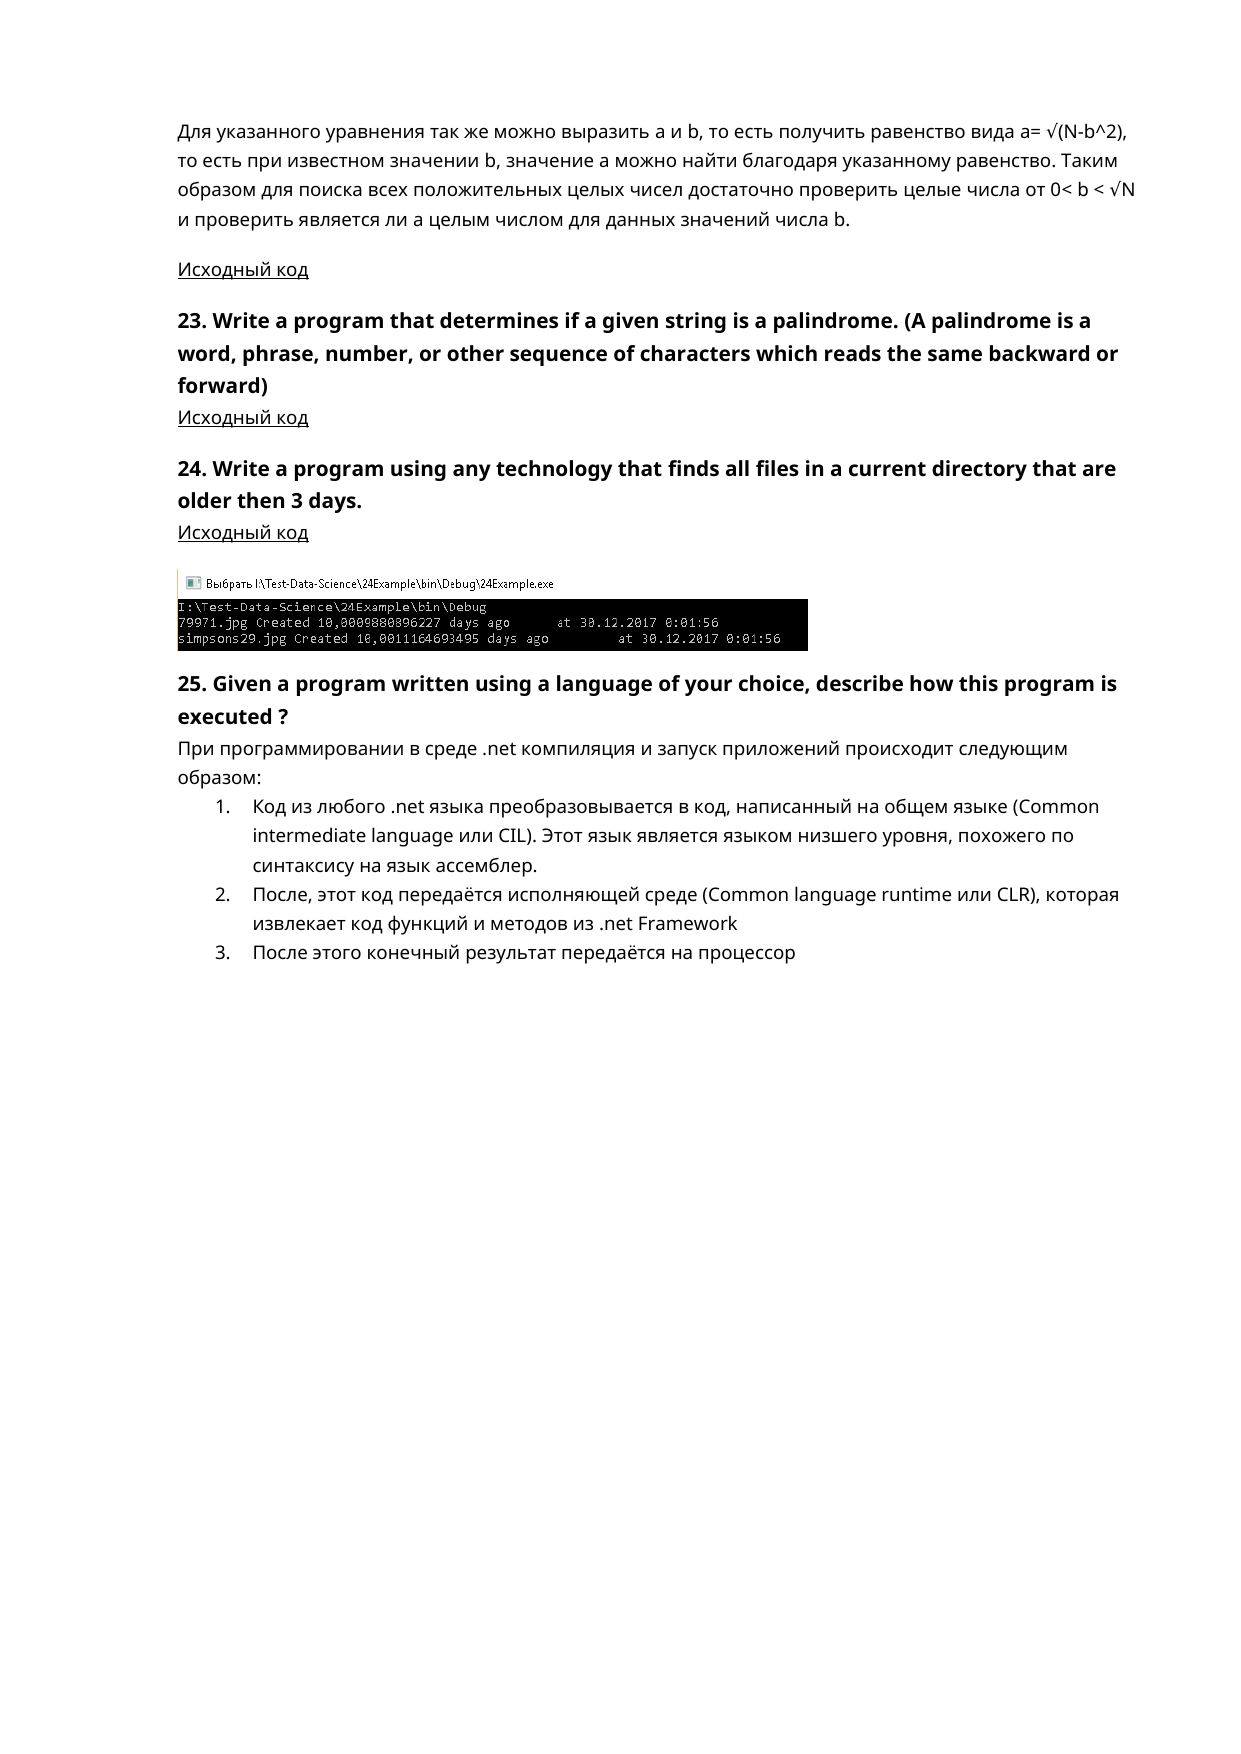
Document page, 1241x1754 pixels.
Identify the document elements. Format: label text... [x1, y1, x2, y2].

text 24. Write a program using any technology that ﬁnds all ﬁles in a current directory that are older then 3 days. [177, 454, 1152, 515]
text Исходный код [177, 519, 1152, 545]
text 23. Write a program that determines if a given string is a palindrome. (A palindrome is a word, phrase, number, or other sequence of characters which reads the same backward or forward) [177, 306, 1152, 400]
text При программировании в среде .net компиляция и запуск приложений происходит следующим образом: [177, 735, 1152, 789]
text Исходный код [177, 256, 1152, 282]
list После этого конечный результат передаётся на процессор [215, 940, 1152, 1026]
text Исходный код [177, 404, 1152, 429]
list После, этот код передаётся исполняющей среде (Common language runtime или CLR), которая извлекает код функций и методов из .net Framework [215, 881, 1152, 936]
text Для указанного уравнения так же можно выразить a и b, то есть получить равенство вида a= √(N-b^2), то есть при известном значении b, значение a можно найти благодаря указанному равенство. Таким образом для поиска всех положительных целых чисел достаточно проверить целые числа от 0< b < √N и проверить является ли a целым числом для данных значений числа b. [177, 118, 1152, 231]
list Код из любого .net языка преобразовывается в код, написанный на общем языке (Common intermediate language или CIL). Этот язык является языком низшего уровня, похожего по синтаксису на язык ассемблер. [215, 793, 1152, 877]
picture [177, 569, 808, 651]
text 25. Given a program written using a language of your choice, describe how this program is executed ? [177, 669, 1152, 731]
